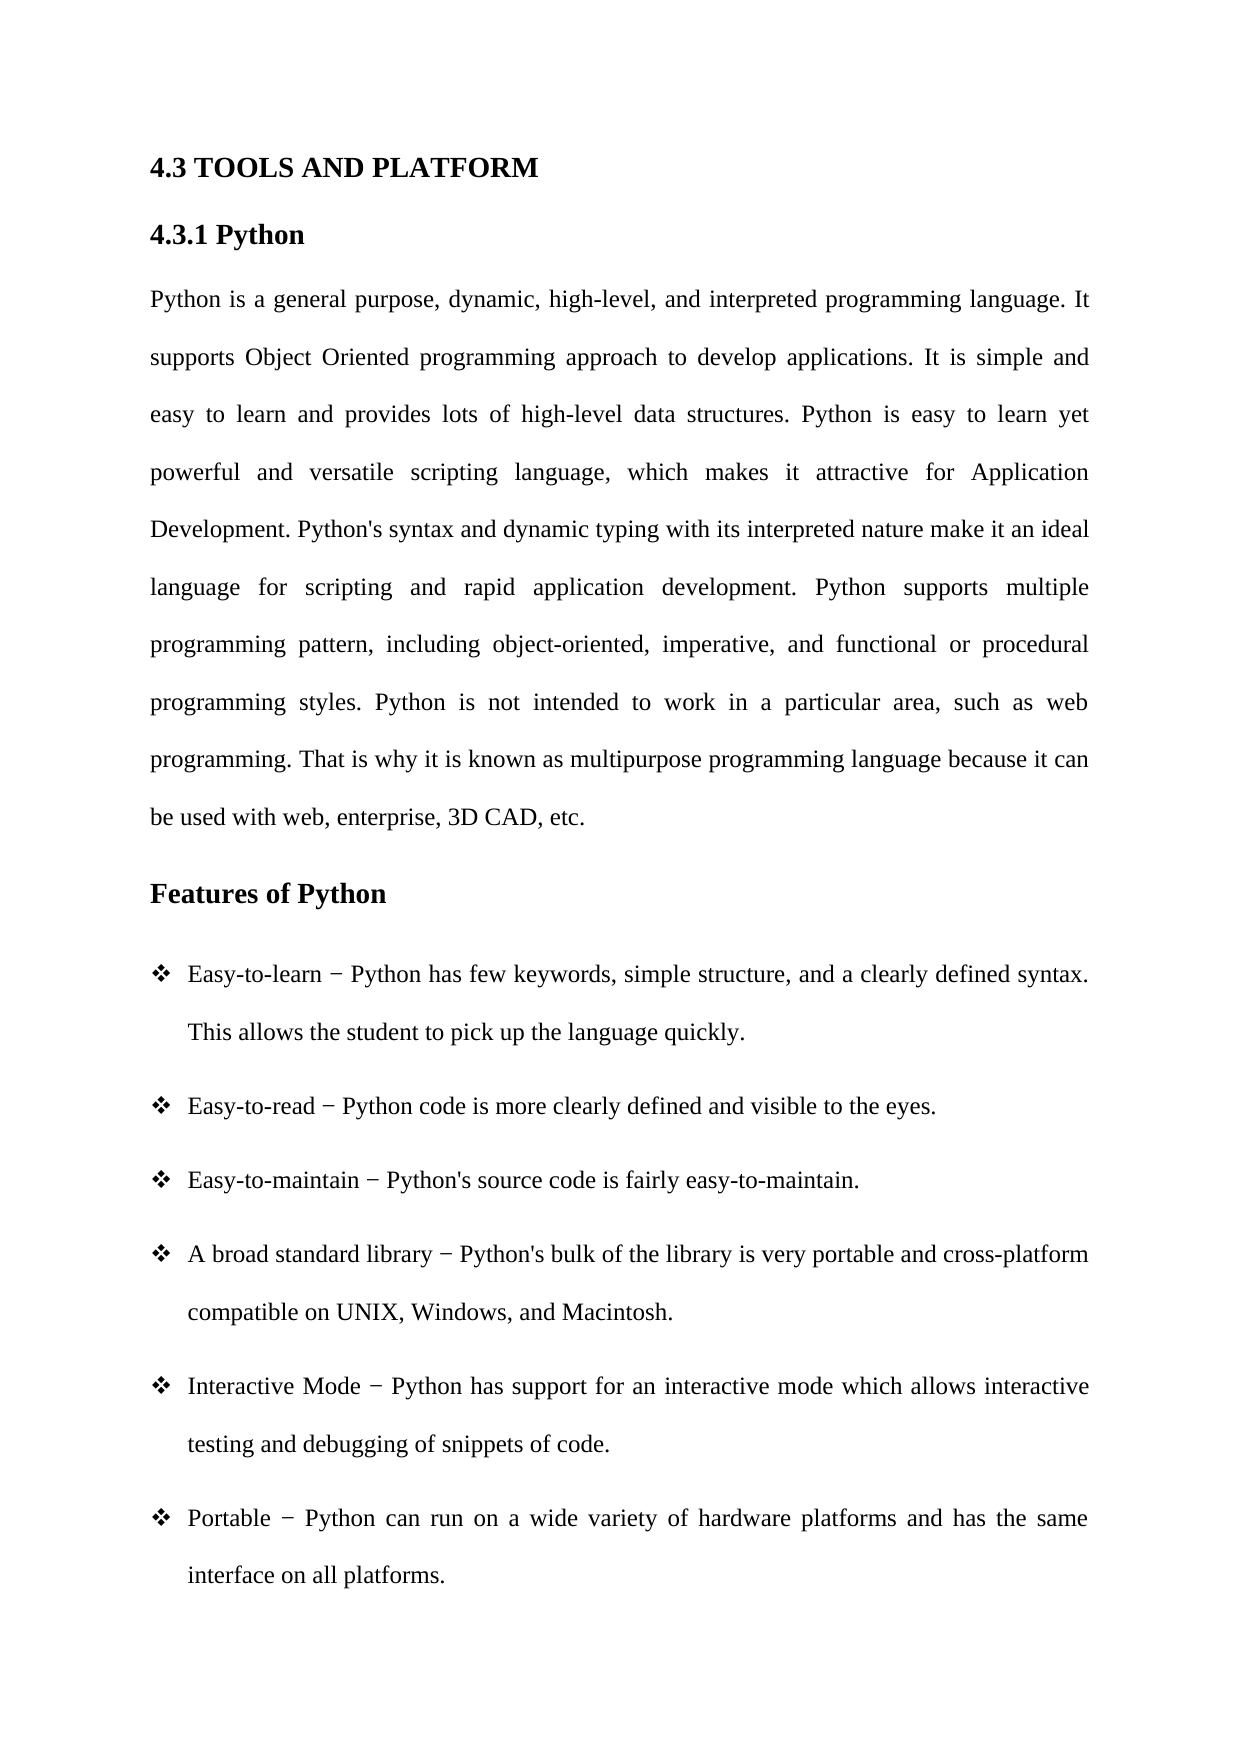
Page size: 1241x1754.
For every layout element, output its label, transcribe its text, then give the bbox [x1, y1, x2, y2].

list Portable − Python can run on a wide variety of hardware platforms and has the same interface on all platforms. [150, 1503, 1090, 1589]
text Features of Python [150, 876, 1090, 909]
list A broad standard library − Python's bulk of the library is very portable and cross-platform compatible on UNIX, Windows, and Macintosh. [150, 1239, 1090, 1326]
list Interactive Mode − Python has support for an interactive mode which allows interactive testing and debugging of snippets of code. [150, 1371, 1090, 1457]
text 4.3.1 Python [150, 217, 1090, 251]
list Easy-to-read − Python code is more clearly defined and visible to the eyes. [150, 1091, 1090, 1120]
text 4.3 TOOLS AND PLATFORM [150, 150, 1090, 183]
list Easy-to-learn − Python has few keywords, simple structure, and a clearly defined syntax. This allows the student to pick up the language quickly. [150, 959, 1090, 1046]
list Easy-to-maintain − Python's source code is fairly easy-to-maintain. [150, 1165, 1090, 1194]
text Python is a general purpose, dynamic, high-level, and interpreted programming language. It supports Object Oriented programming approach to develop applications. It is simple and easy to learn and provides lots of high-level data structures. Python is easy to learn yet powerful and versatile scripting language, which makes it attractive for Application Development. Python's syntax and dynamic typing with its interpreted nature make it an ideal language for scripting and rapid application development. Python supports multiple programming pattern, including object-oriented, imperative, and functional or procedural programming styles. Python is not intended to work in a particular area, such as web programming. That is why it is known as multipurpose programming language because it can be used with web, enterprise, 3D CAD, etc. [150, 284, 1090, 830]
